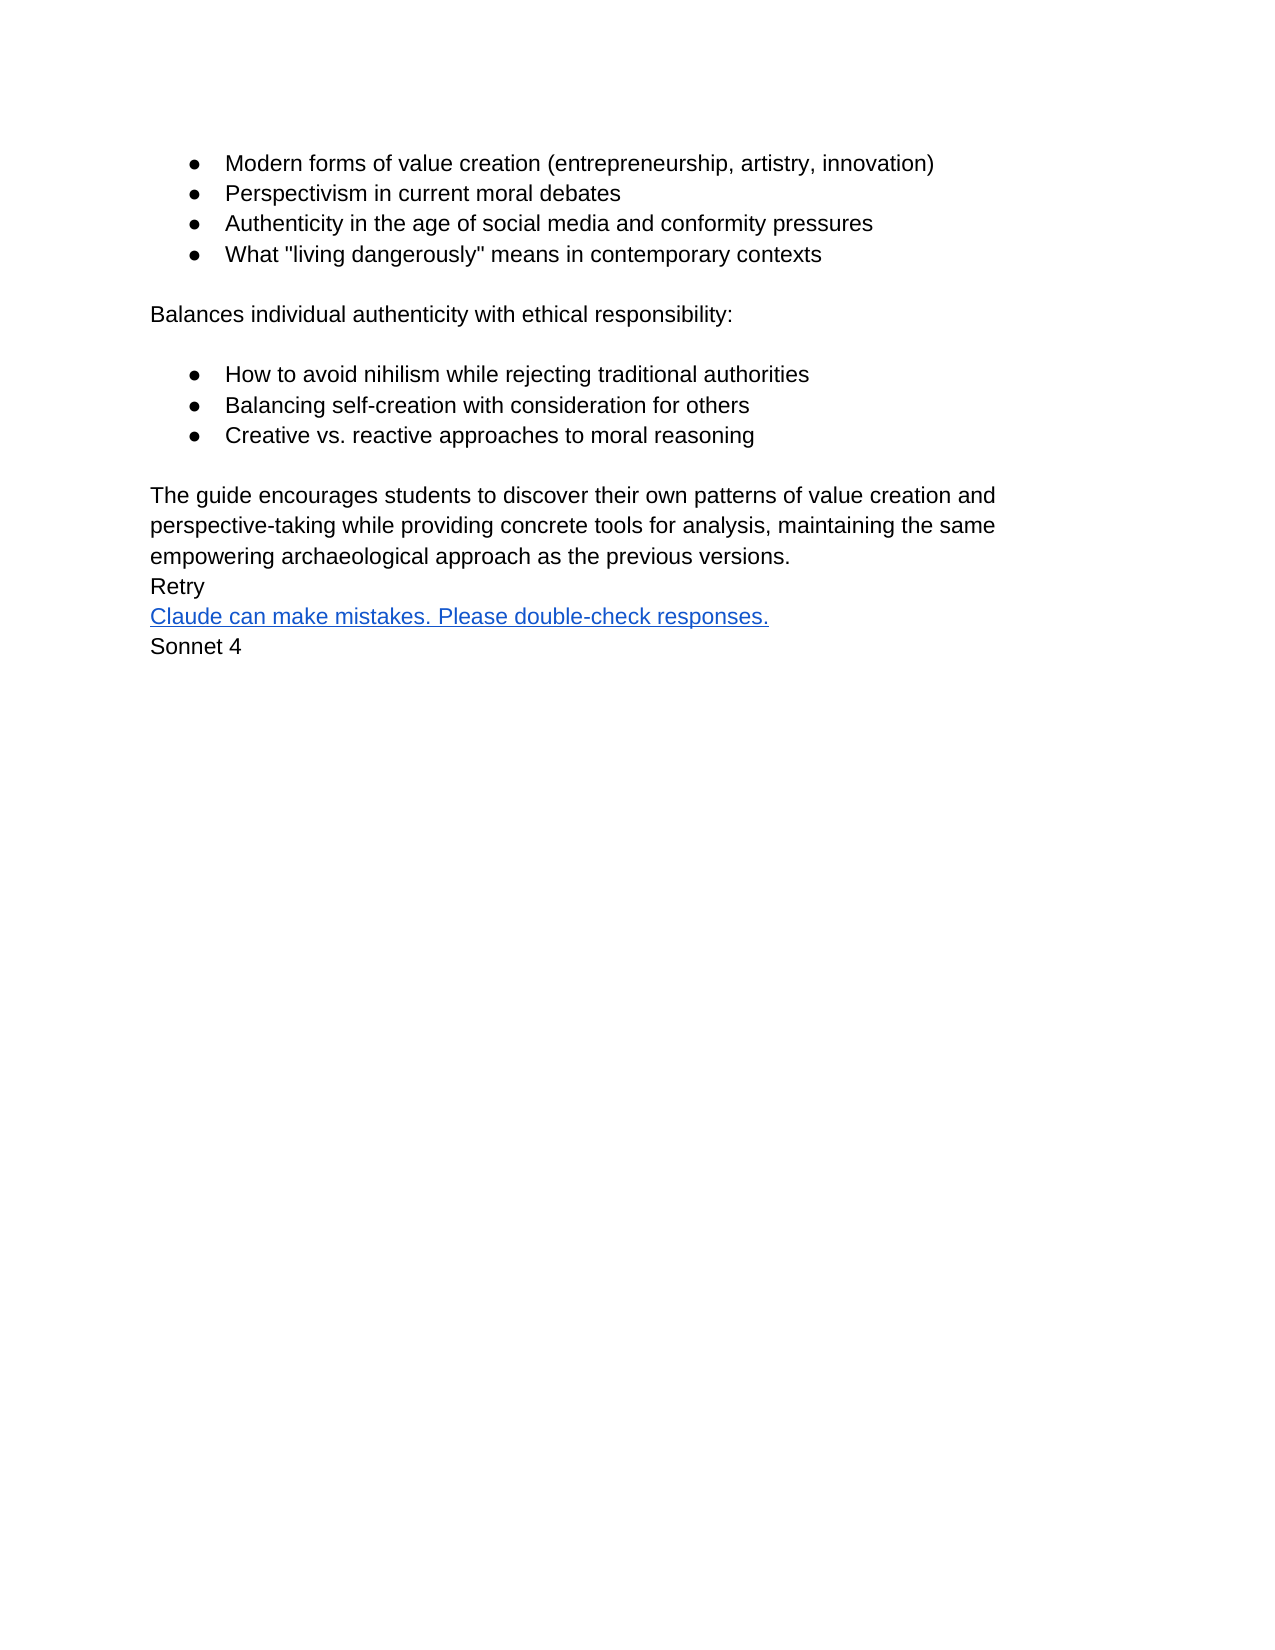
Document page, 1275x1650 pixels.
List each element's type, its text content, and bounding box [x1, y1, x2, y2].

list Creative vs. reactive approaches to moral reasoning [187, 422, 1125, 448]
list Balancing self-creation with consideration for others [187, 392, 1125, 418]
text Balances individual authenticity with ethical responsibility: [150, 301, 1125, 327]
list Perspectivism in current moral debates [187, 180, 1125, 207]
list Modern forms of value creation (entrepreneurship, artistry, innovation) [187, 150, 1125, 176]
list What "living dangerously" means in contemporary contexts [187, 241, 1125, 267]
list How to avoid nihilism while rejecting traditional authorities [187, 361, 1125, 388]
text The guide encourages students to discover their own patterns of value creation and perspective-taking while providing concrete tools for analysis, maintaining the same empowering archaeological approach as the previous versions. Retry Claude can make mistakes. Please double-check responses. Sonnet 4 [150, 482, 1125, 660]
list Authenticity in the age of social media and conformity pressures [187, 210, 1125, 237]
